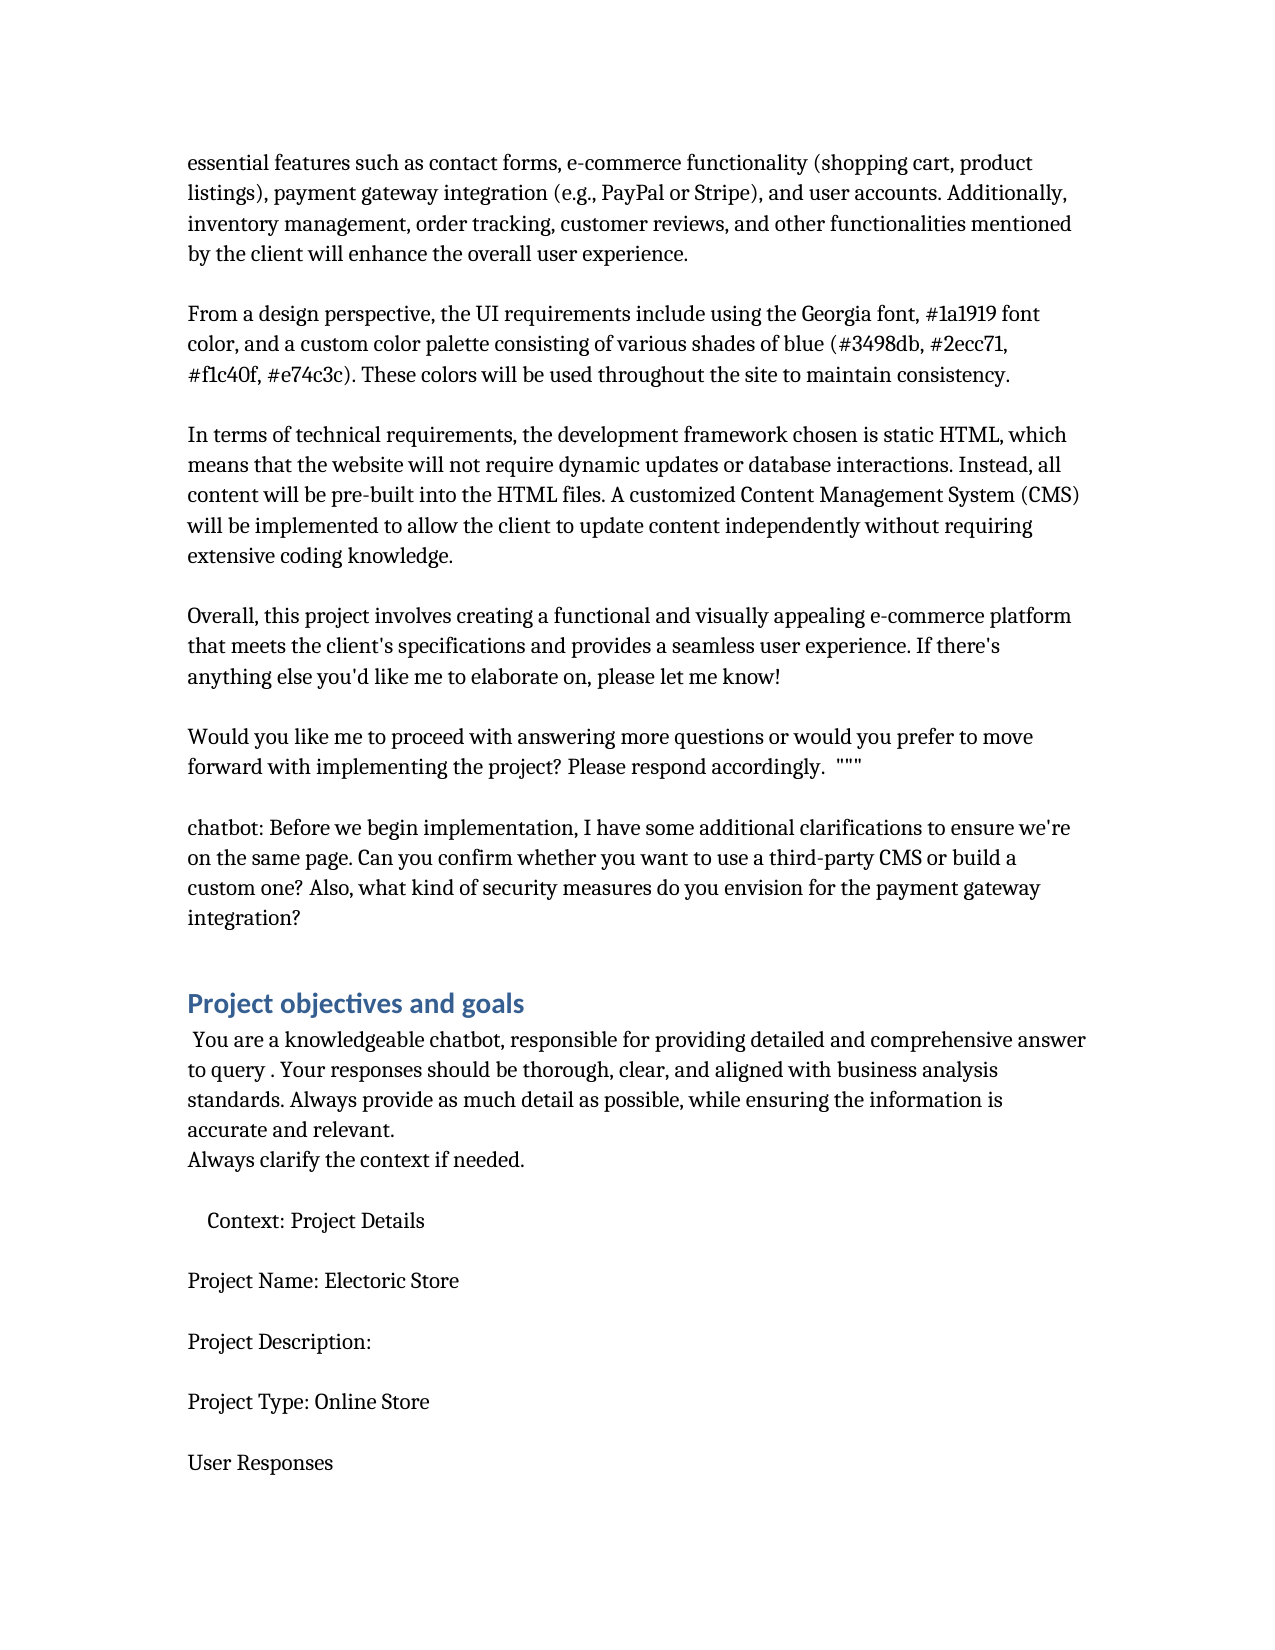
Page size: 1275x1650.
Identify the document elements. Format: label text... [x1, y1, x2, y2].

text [187, 1026, 1087, 1476]
subtitle Project objectives and goals [187, 985, 1087, 1021]
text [187, 150, 1087, 932]
